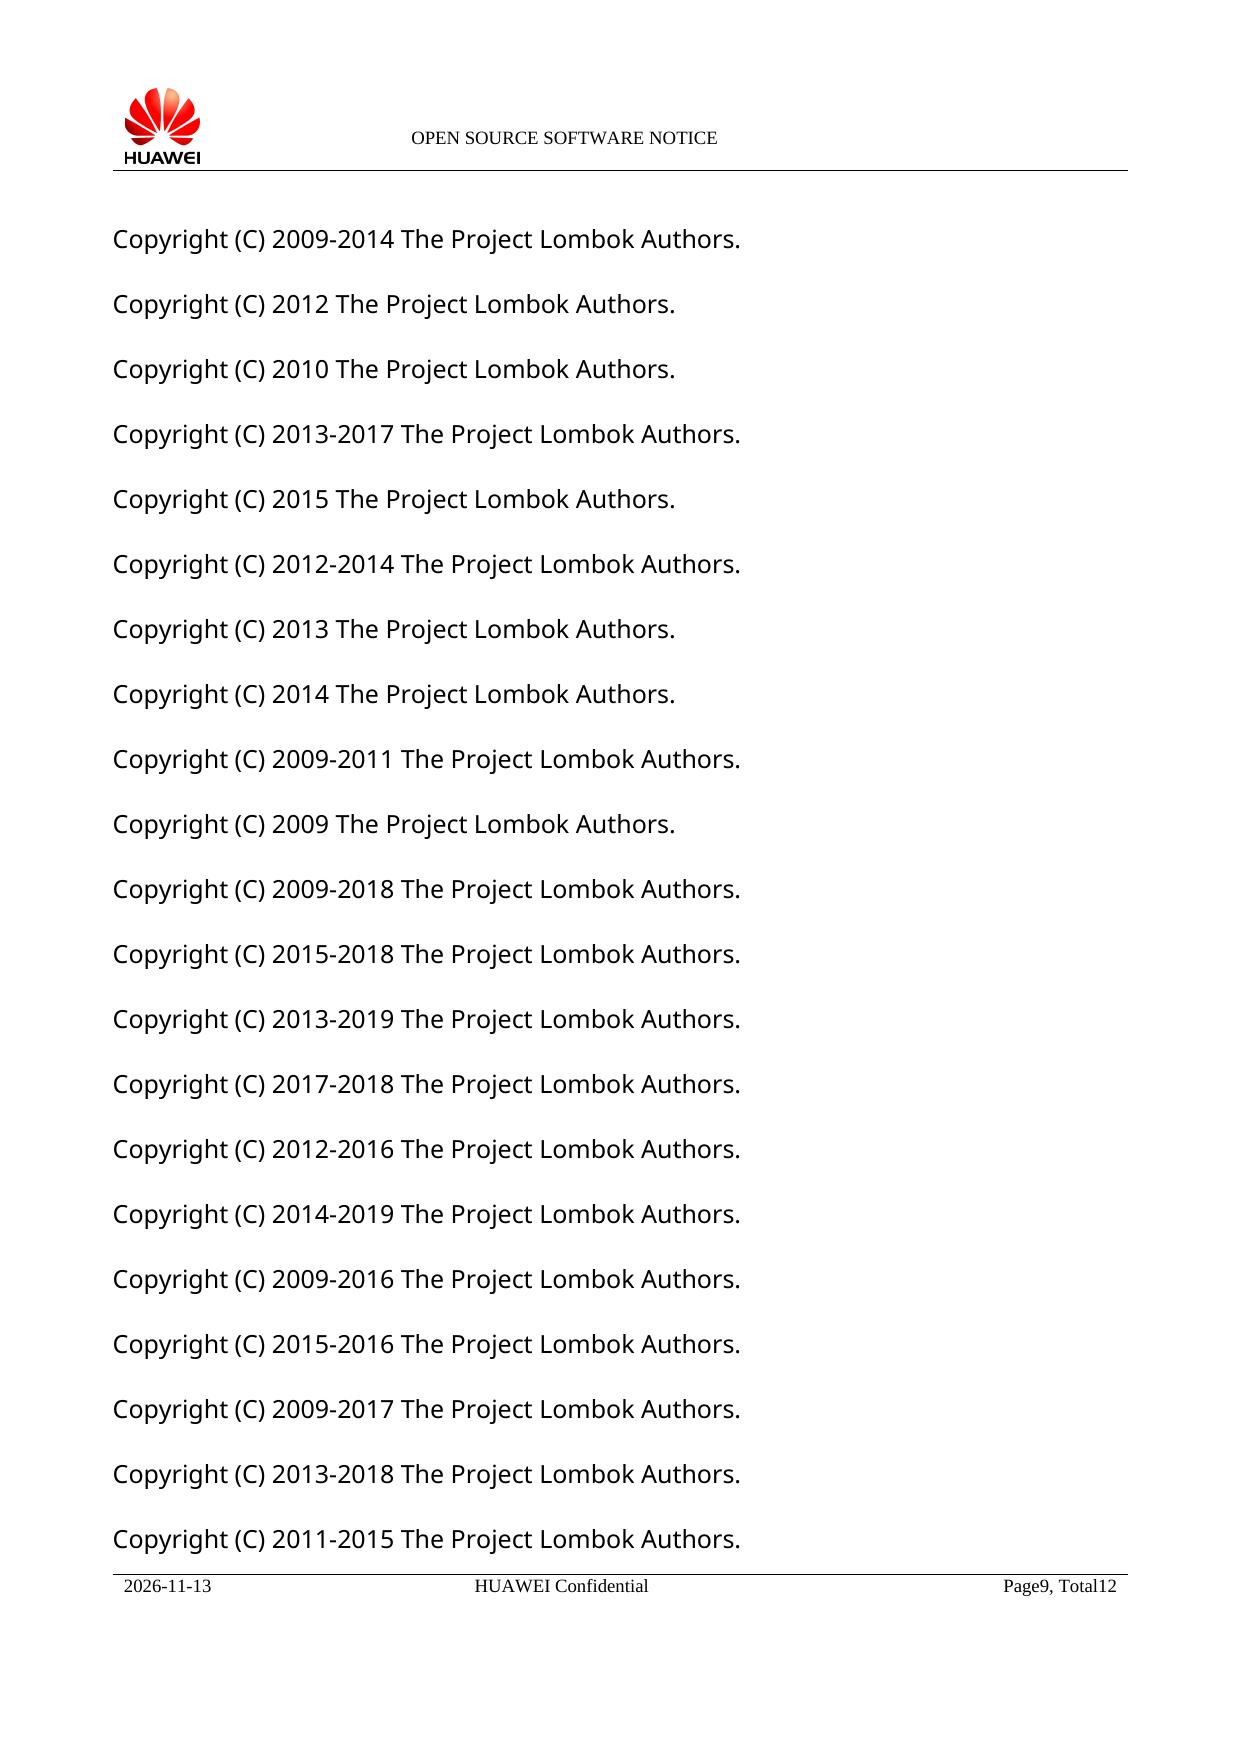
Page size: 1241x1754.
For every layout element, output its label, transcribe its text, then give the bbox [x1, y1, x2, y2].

text Copyright (C) 2015-2018 The Project Lombok Authors. [112, 921, 1128, 986]
text Copyright (C) 2012-2014 The Project Lombok Authors. [112, 531, 1128, 596]
text Copyright (C) 2009-2011 The Project Lombok Authors. [112, 726, 1128, 791]
text Copyright (C) 2012 The Project Lombok Authors. [112, 271, 1128, 336]
text Copyright (C) 2013 The Project Lombok Authors. [112, 596, 1128, 661]
text Copyright (C) 2010 The Project Lombok Authors. [112, 336, 1128, 401]
text Copyright (C) 2015-2016 The Project Lombok Authors. [112, 1311, 1128, 1376]
text Copyright (C) 2012-2016 The Project Lombok Authors. [112, 1116, 1128, 1181]
text Copyright (C) 2013-2017 The Project Lombok Authors. [112, 401, 1128, 466]
text Copyright (C) 2011-2015 The Project Lombok Authors. [112, 1506, 1128, 1571]
text Copyright (C) 2009 The Project Lombok Authors. [112, 791, 1128, 856]
text Copyright (C) 2013-2018 The Project Lombok Authors. [112, 1441, 1128, 1506]
text Copyright (C) 2014 The Project Lombok Authors. [112, 661, 1128, 726]
text Copyright (C) 2009-2018 The Project Lombok Authors. [112, 856, 1128, 921]
text Copyright (C) 2009-2017 The Project Lombok Authors. [112, 1376, 1128, 1441]
text Copyright (C) 2009-2014 The Project Lombok Authors. [112, 206, 1128, 271]
picture [125, 88, 200, 164]
text Copyright (C) 2017-2018 The Project Lombok Authors. [112, 1051, 1128, 1116]
text Copyright (C) 2014-2019 The Project Lombok Authors. [112, 1181, 1128, 1246]
text Copyright (C) 2015 The Project Lombok Authors. [112, 466, 1128, 531]
text Copyright (C) 2013-2019 The Project Lombok Authors. [112, 986, 1128, 1051]
text Copyright (C) 2009-2016 The Project Lombok Authors. [112, 1246, 1128, 1311]
